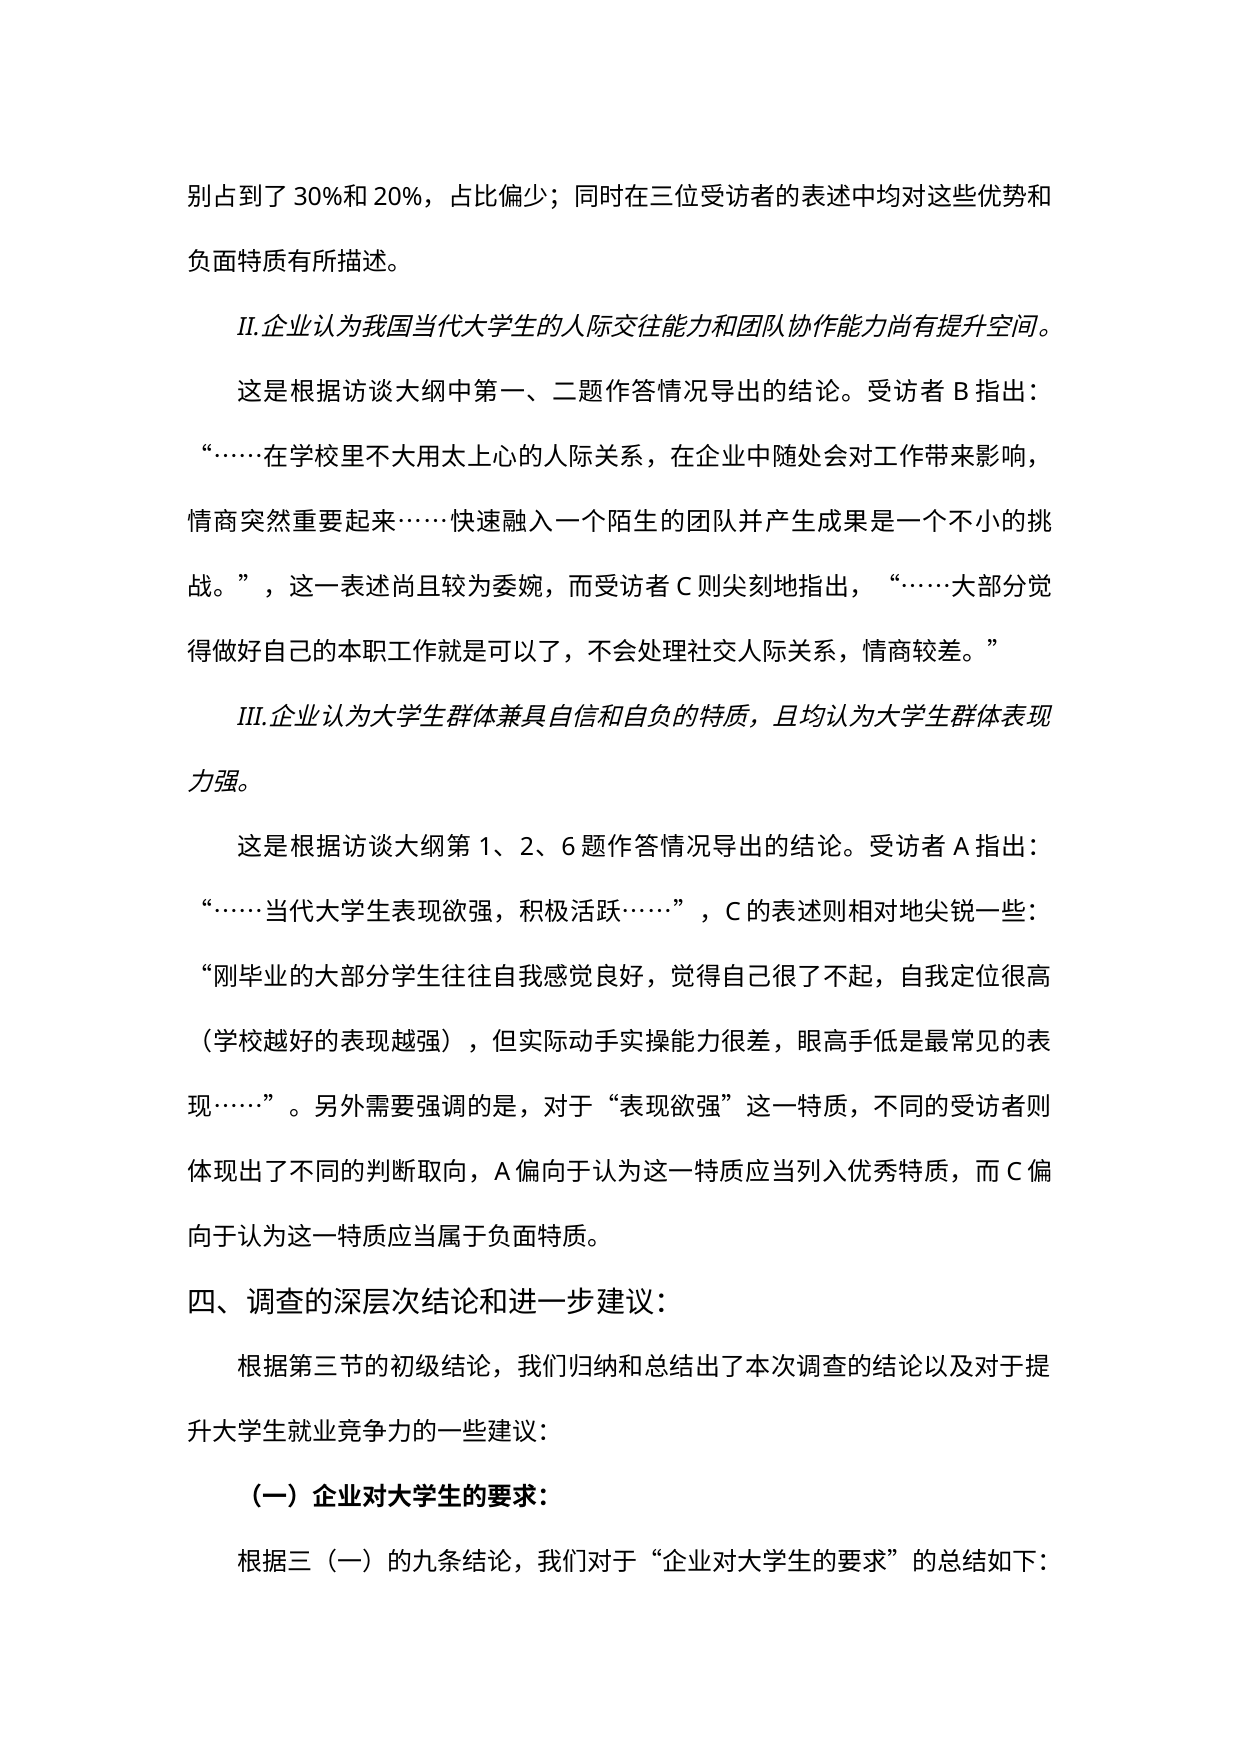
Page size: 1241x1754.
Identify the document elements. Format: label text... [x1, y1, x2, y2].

text 四、调查的深层次结论和进一步建议： [187, 1267, 1053, 1332]
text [187, 162, 1053, 292]
text 根据第三节的初级结论，我们归纳和总结出了本次调查的结论以及对于提升大学生就业竞争力的一些建议： [187, 1332, 1053, 1462]
text III.企业认为大学生群体兼具自信和自负的特质，且均认为大学生群体表现力强。 [187, 682, 1053, 812]
text 这是根据访谈大纲中第一、二题作答情况导出的结论。受访者B指出：“……在学校里不大用太上心的人际关系，在企业中随处会对工作带来影响，情商突然重要起来……快速融入一个陌生的团队并产生成果是一个不小的挑战。”，这一表述尚且较为委婉，而受访者C则尖刻地指出，“……大部分觉得做好自己的本职工作就是可以了，不会处理社交人际关系，情商较差。” [187, 357, 1053, 682]
text （一）企业对大学生的要求： [187, 1462, 1053, 1527]
text 根据三（一）的九条结论，我们对于“企业对大学生的要求”的总结如下： [187, 1527, 1053, 1592]
text II.企业认为我国当代大学生的人际交往能力和团队协作能力尚有提升空间。 [187, 292, 1053, 357]
text 这是根据访谈大纲第1、2、6题作答情况导出的结论。受访者A指出：“……当代大学生表现欲强，积极活跃……”，C的表述则相对地尖锐一些：“刚毕业的大部分学生往往自我感觉良好，觉得自己很了不起，自我定位很高（学校越好的表现越强），但实际动手实操能力很差，眼高手低是最常见的表现……”。另外需要强调的是，对于“表现欲强”这一特质，不同的受访者则体现出了不同的判断取向，A偏向于认为这一特质应当列入优秀特质，而C偏向于认为这一特质应当属于负面特质。 [187, 812, 1053, 1267]
